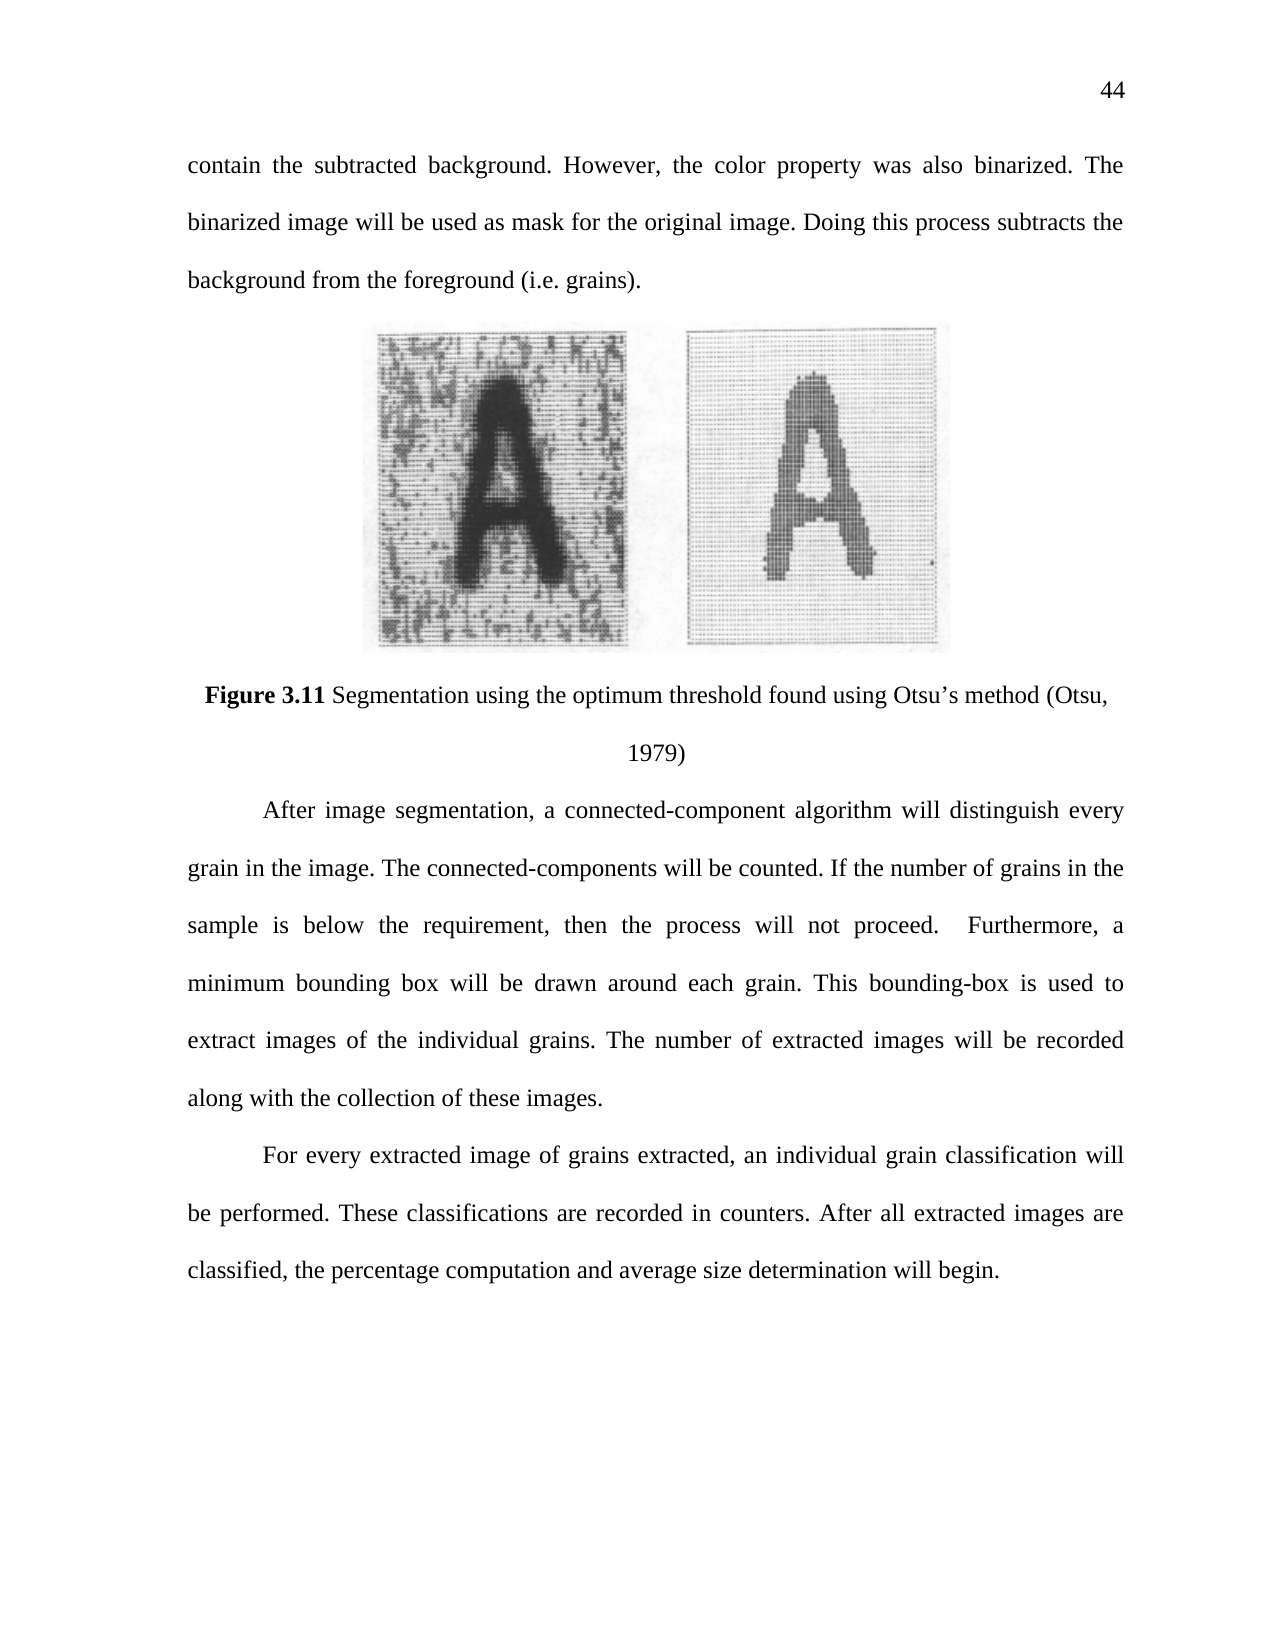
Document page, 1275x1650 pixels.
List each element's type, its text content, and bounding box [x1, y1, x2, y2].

text For every extracted image of grains extracted, an individual grain classification will be performed. These classifications are recorded in counters. After all extracted images are classified, the percentage computation and average size determination will begin. [187, 1140, 1125, 1284]
picture [362, 322, 951, 653]
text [187, 150, 1125, 294]
text Figure 3.11 Segmentation using the optimum threshold found using Otsu’s method (Otsu, 1979) [187, 680, 1125, 766]
text After image segmentation, a connected-component algorithm will distinguish every grain in the image. The connected-components will be counted. If the number of grains in the sample is below the requirement, then the process will not proceed. Furthermore, a minimum bounding box will be drawn around each grain. This bounding-box is used to extract images of the individual grains. The number of extracted images will be recorded along with the collection of these images. [187, 795, 1125, 1111]
